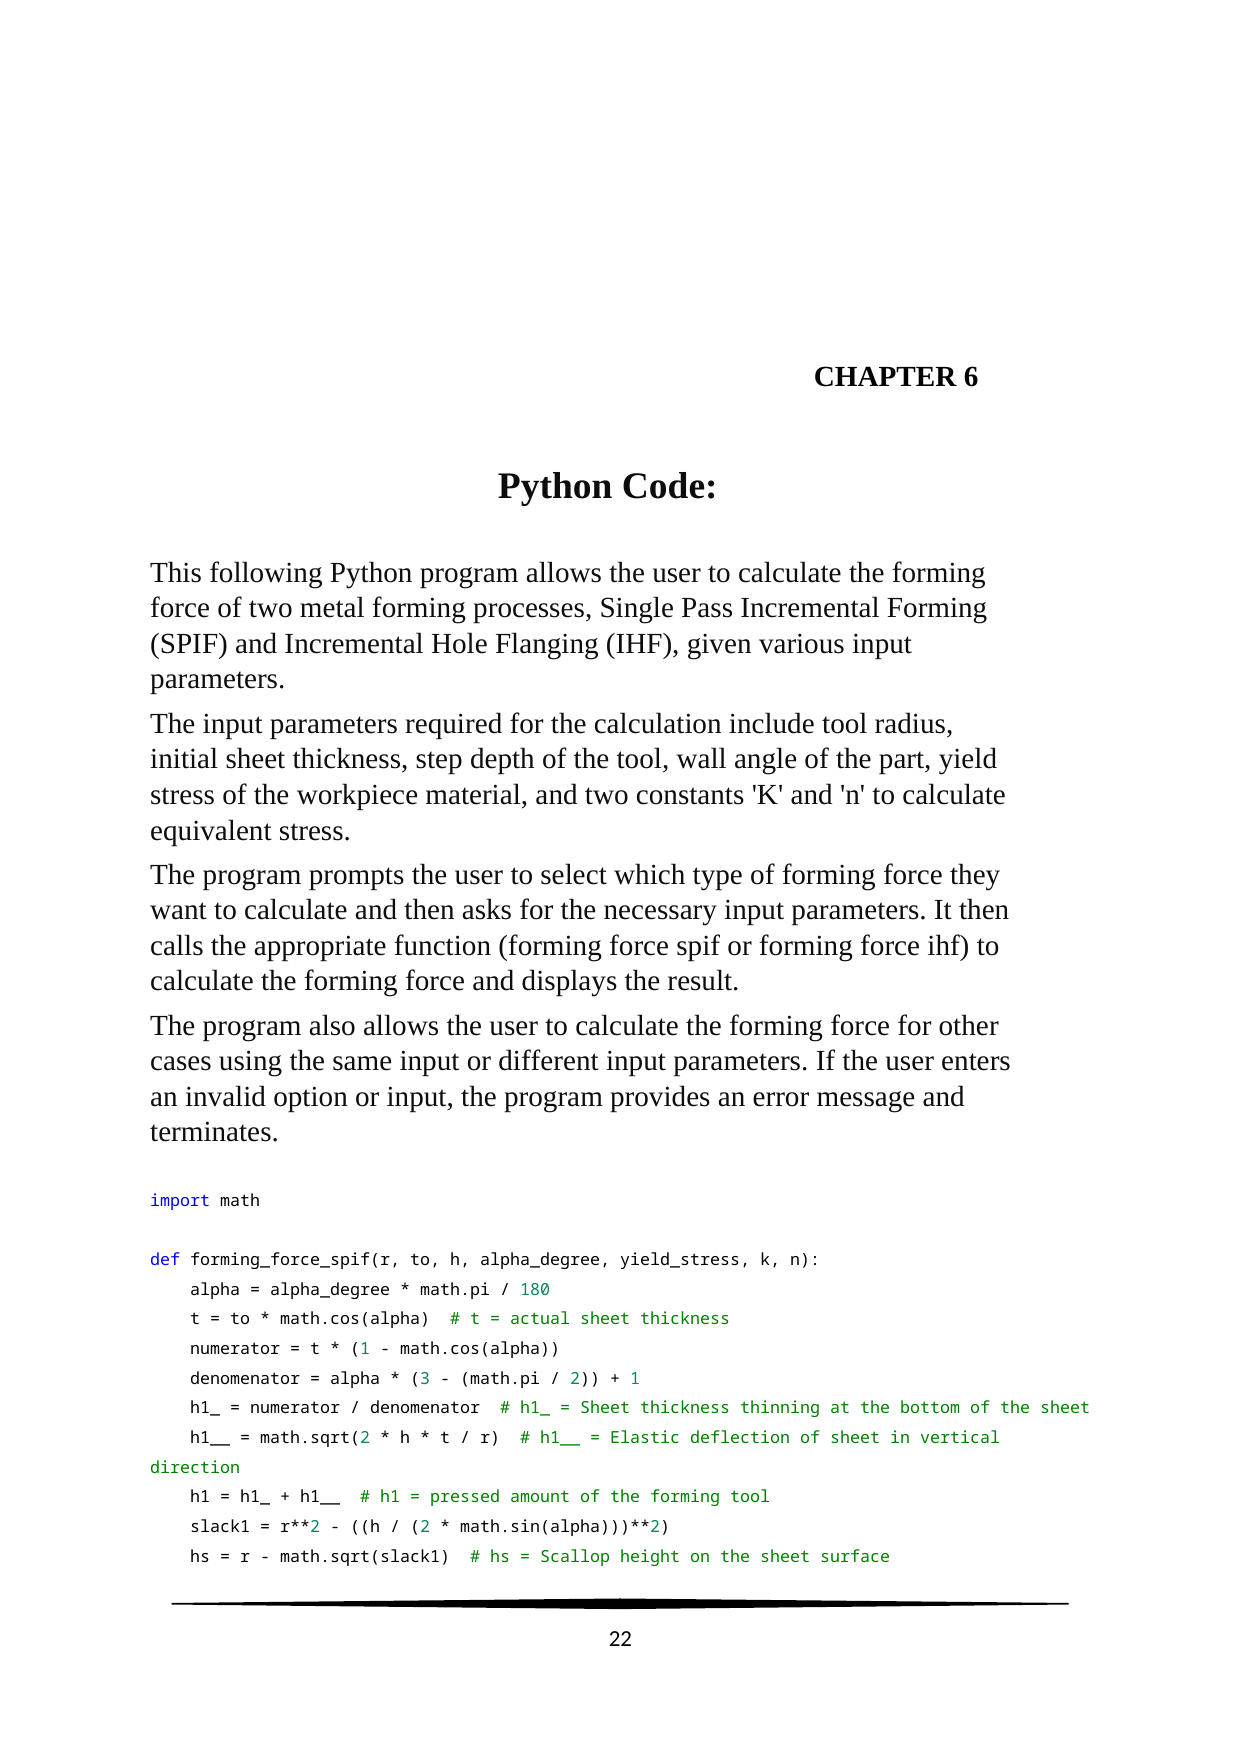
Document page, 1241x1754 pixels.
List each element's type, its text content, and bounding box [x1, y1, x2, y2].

subtitle Python Code: [187, 463, 1028, 506]
text denomenator = alpha * (3 - (math.pi / 2)) + 1 [150, 1359, 1090, 1389]
subtitle The input parameters required for the calculation include tool radius, initial sheet thickness, step depth of the tool, wall angle of the part, yield stress of the workpiece material, and two constants 'K' and 'n' to calculate equivalent stress. [150, 706, 1028, 846]
text t = to * math.cos(alpha) # t = actual sheet thickness [150, 1300, 1090, 1330]
text numerator = t * (1 - math.cos(alpha)) [150, 1330, 1090, 1359]
subtitle The program also allows the user to calculate the forming force for other cases using the same input or different input parameters. If the user enters an invalid option or input, the program provides an error message and terminates. [150, 1008, 1028, 1148]
text alpha = alpha_degree * math.pi / 180 [150, 1270, 1090, 1300]
text hs = r - math.sqrt(slack1) # hs = Scallop height on the sheet surface [150, 1537, 1090, 1567]
subtitle The program prompts the user to select which type of forming force they want to calculate and then asks for the necessary input parameters. It then calls the appropriate function (forming force spif or forming force ihf) to calculate the forming force and displays the result. [150, 857, 1028, 997]
text h1_ = numerator / denomenator # h1_ = Sheet thickness thinning at the bottom of the sheet [150, 1389, 1090, 1419]
text slack1 = r**2 - ((h / (2 * math.sin(alpha)))**2) [150, 1508, 1090, 1537]
text def forming_force_spif(r, to, h, alpha_degree, yield_stress, k, n): [150, 1241, 1090, 1270]
text h1__ = math.sqrt(2 * h * t / r) # h1__ = Elastic deflection of sheet in vertical direction [150, 1419, 1090, 1478]
text CHAPTER 6 [150, 359, 978, 392]
text import math [150, 1181, 1090, 1211]
subtitle This following Python program allows the user to calculate the forming force of two metal forming processes, Single Pass Incremental Forming (SPIF) and Incremental Hole Flanging (IHF), given various input parameters. [150, 555, 1028, 695]
text h1 = h1_ + h1__ # h1 = pressed amount of the forming tool [150, 1478, 1090, 1508]
